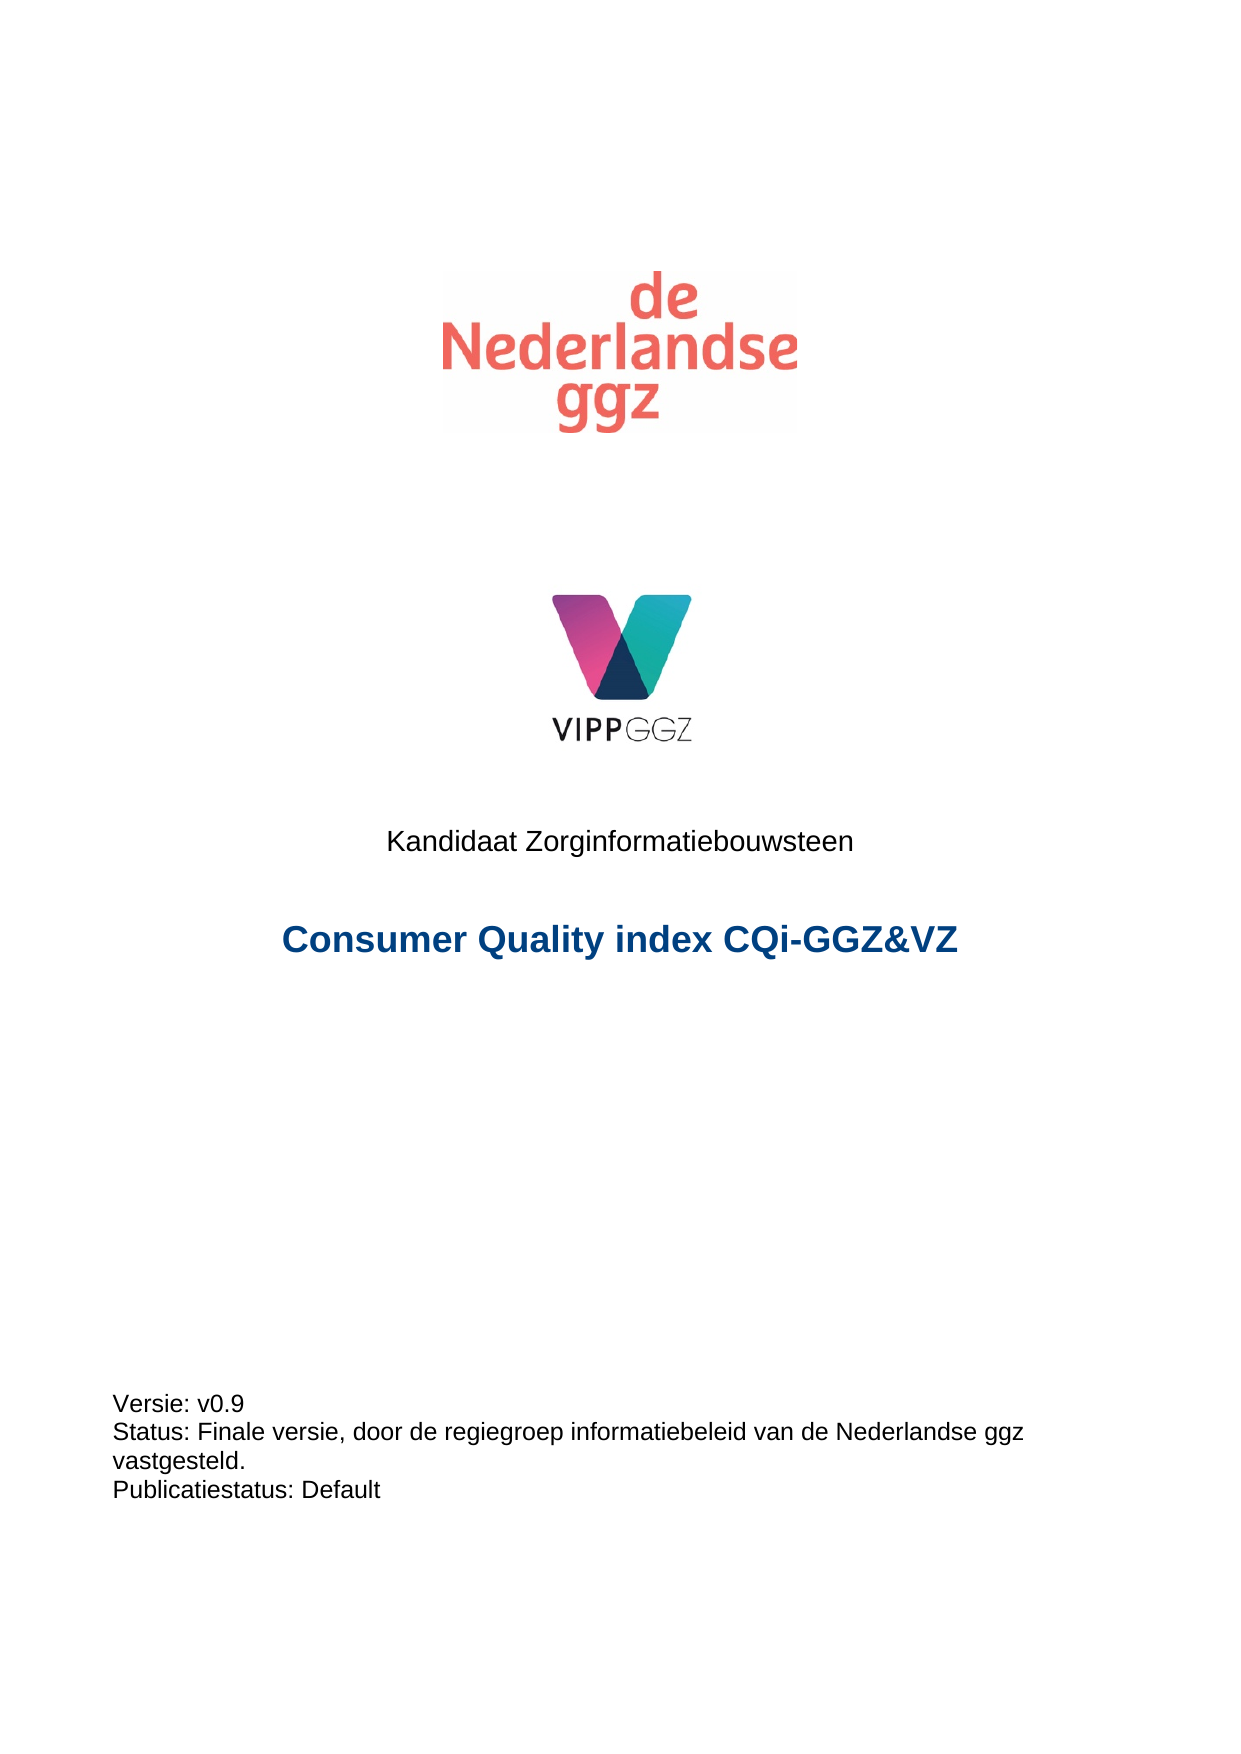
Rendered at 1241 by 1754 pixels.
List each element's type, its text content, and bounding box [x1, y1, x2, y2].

picture [443, 271, 798, 433]
title Kandidaat Zorginformatiebouwsteen [112, 824, 1128, 857]
title Consumer Quality index CQi-GGZ&VZ [112, 917, 1128, 961]
text Publicatiestatus: Default [112, 1475, 1128, 1503]
picture [492, 528, 749, 799]
text Versie: v0.9 Status: Finale versie, door de regiegroep informatiebeleid van de Nederlandse ggz vastgesteld. [112, 1388, 1128, 1475]
